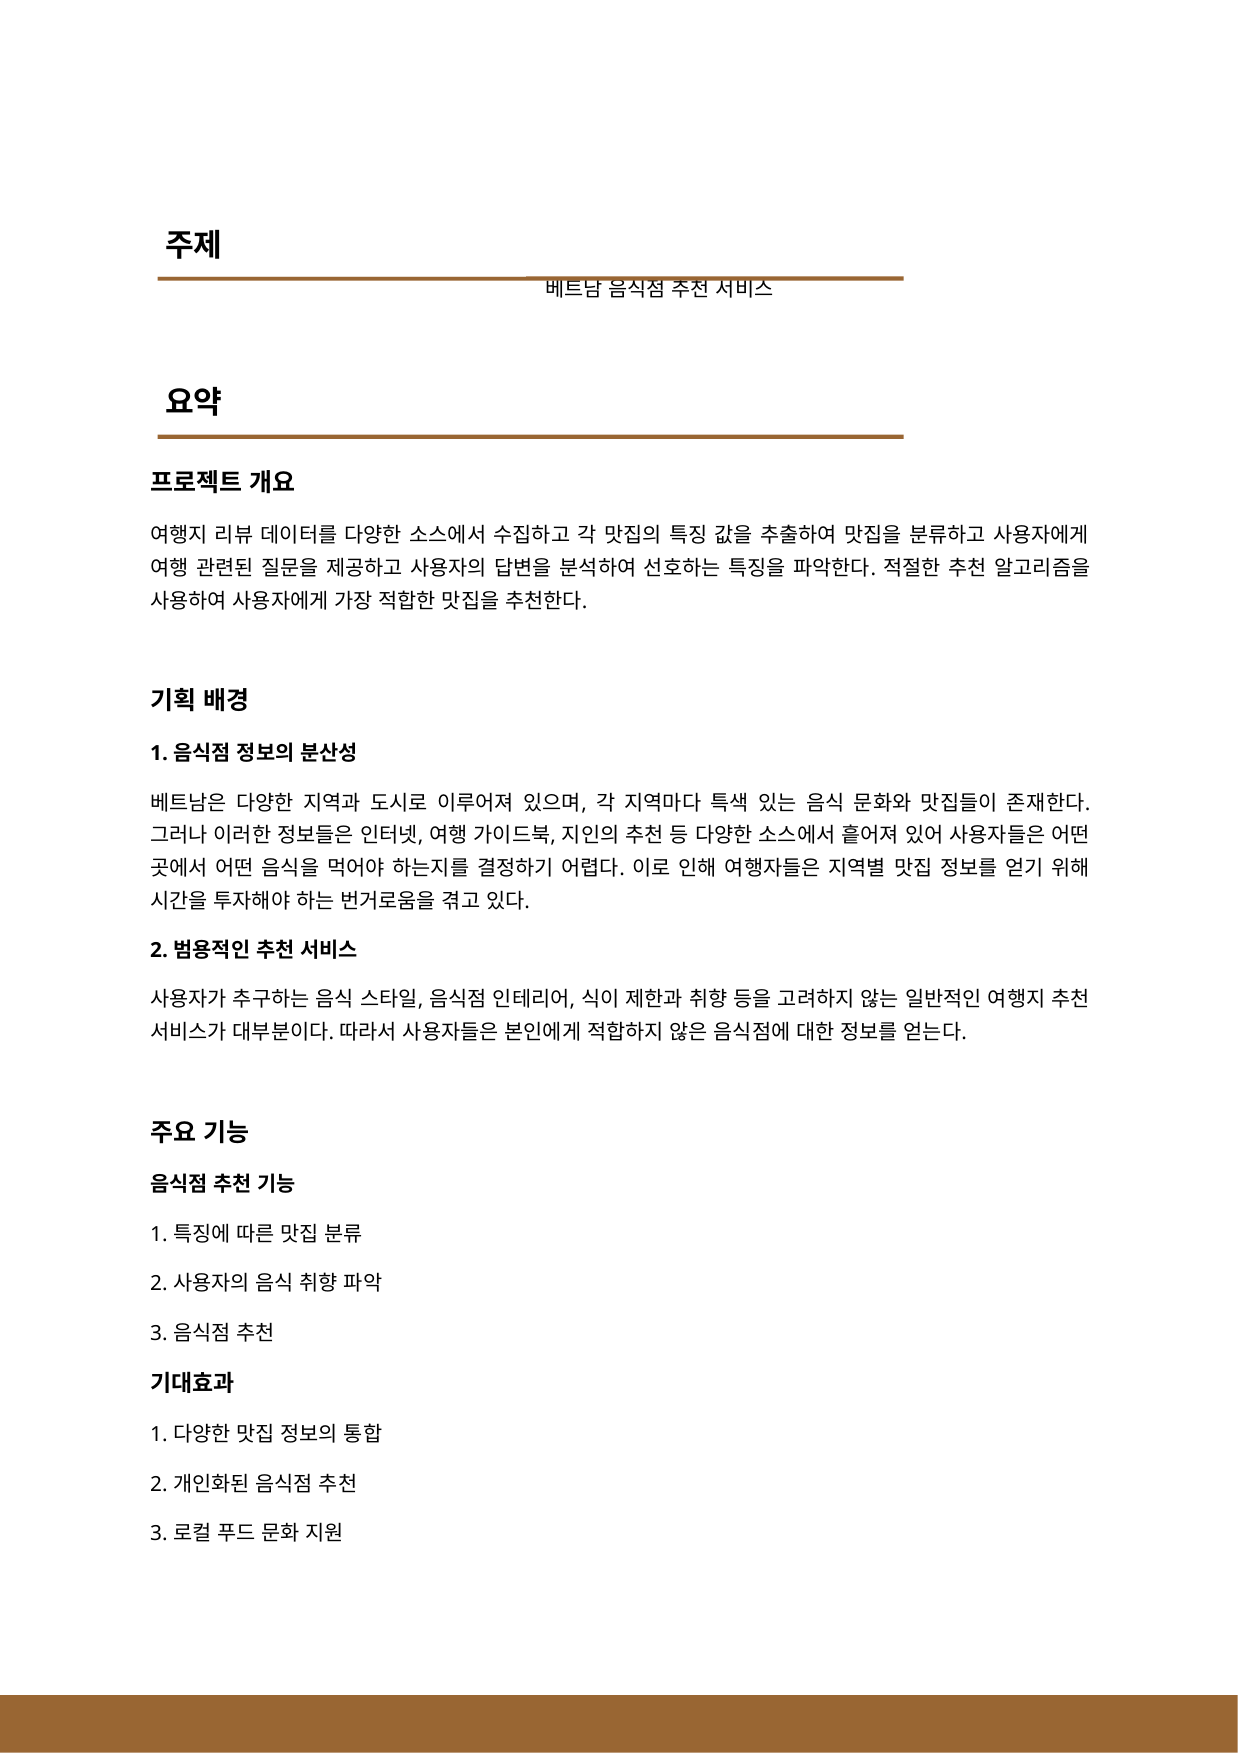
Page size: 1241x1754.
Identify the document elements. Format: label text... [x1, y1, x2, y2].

text 1. 다양한 맛집 정보의 통합 [150, 1418, 1090, 1448]
text 사용자가 추구하는 음식 스타일, 음식점 인테리어, 식이 제한과 취향 등을 고려하지 않는 일반적인 여행지 추천 서비스가 대부분이다. 따라서 사용자들은 본인에게 적합하지 않은 음식점에 대한 정보를 얻는다. [150, 983, 1090, 1046]
text 주요 기능 [150, 1112, 1090, 1148]
text 2. 사용자의 음식 취향 파악 [150, 1266, 1090, 1297]
text 2. 개인화된 음식점 추천 [150, 1467, 1090, 1497]
text 베트남 음식점 추천 서비스 [150, 272, 1090, 302]
text 1. 특징에 따른 맛집 분류 [150, 1217, 1090, 1247]
text 기획 배경 [150, 681, 1090, 717]
text 3. 음식점 추천 [150, 1316, 1090, 1346]
text 2. 범용적인 추천 서비스 [150, 933, 1090, 963]
text 기대효과 [150, 1365, 1090, 1398]
text 베트남은 다양한 지역과 도시로 이루어져 있으며, 각 지역마다 특색 있는 음식 문화와 맛집들이 존재한다. 그러나 이러한 정보들은 인터넷, 여행 가이드북, 지인의 추천 등 다양한 소스에서 흩어져 있어 사용자들은 어떤 곳에서 어떤 음식을 먹어야 하는지를 결정하기 어렵다. 이로 인해 여행자들은 지역별 맛집 정보를 얻기 위해 시간을 투자해야 하는 번거로움을 겪고 있다. [150, 786, 1090, 914]
text 음식점 추천 기능 [150, 1168, 1090, 1198]
text 프로젝트 개요 [150, 463, 1090, 499]
text 여행지 리뷰 데이터를 다양한 소스에서 수집하고 각 맛집의 특징 값을 추출하여 맛집을 분류하고 사용자에게 여행 관련된 질문을 제공하고 사용자의 답변을 분석하여 선호하는 특징을 파악한다. 적절한 추천 알고리즘을 사용하여 사용자에게 가장 적합한 맛집을 추천한다. [150, 519, 1090, 614]
text 3. 로컬 푸드 문화 지원 [150, 1516, 1090, 1547]
text 1. 음식점 정보의 분산성 [150, 736, 1090, 767]
